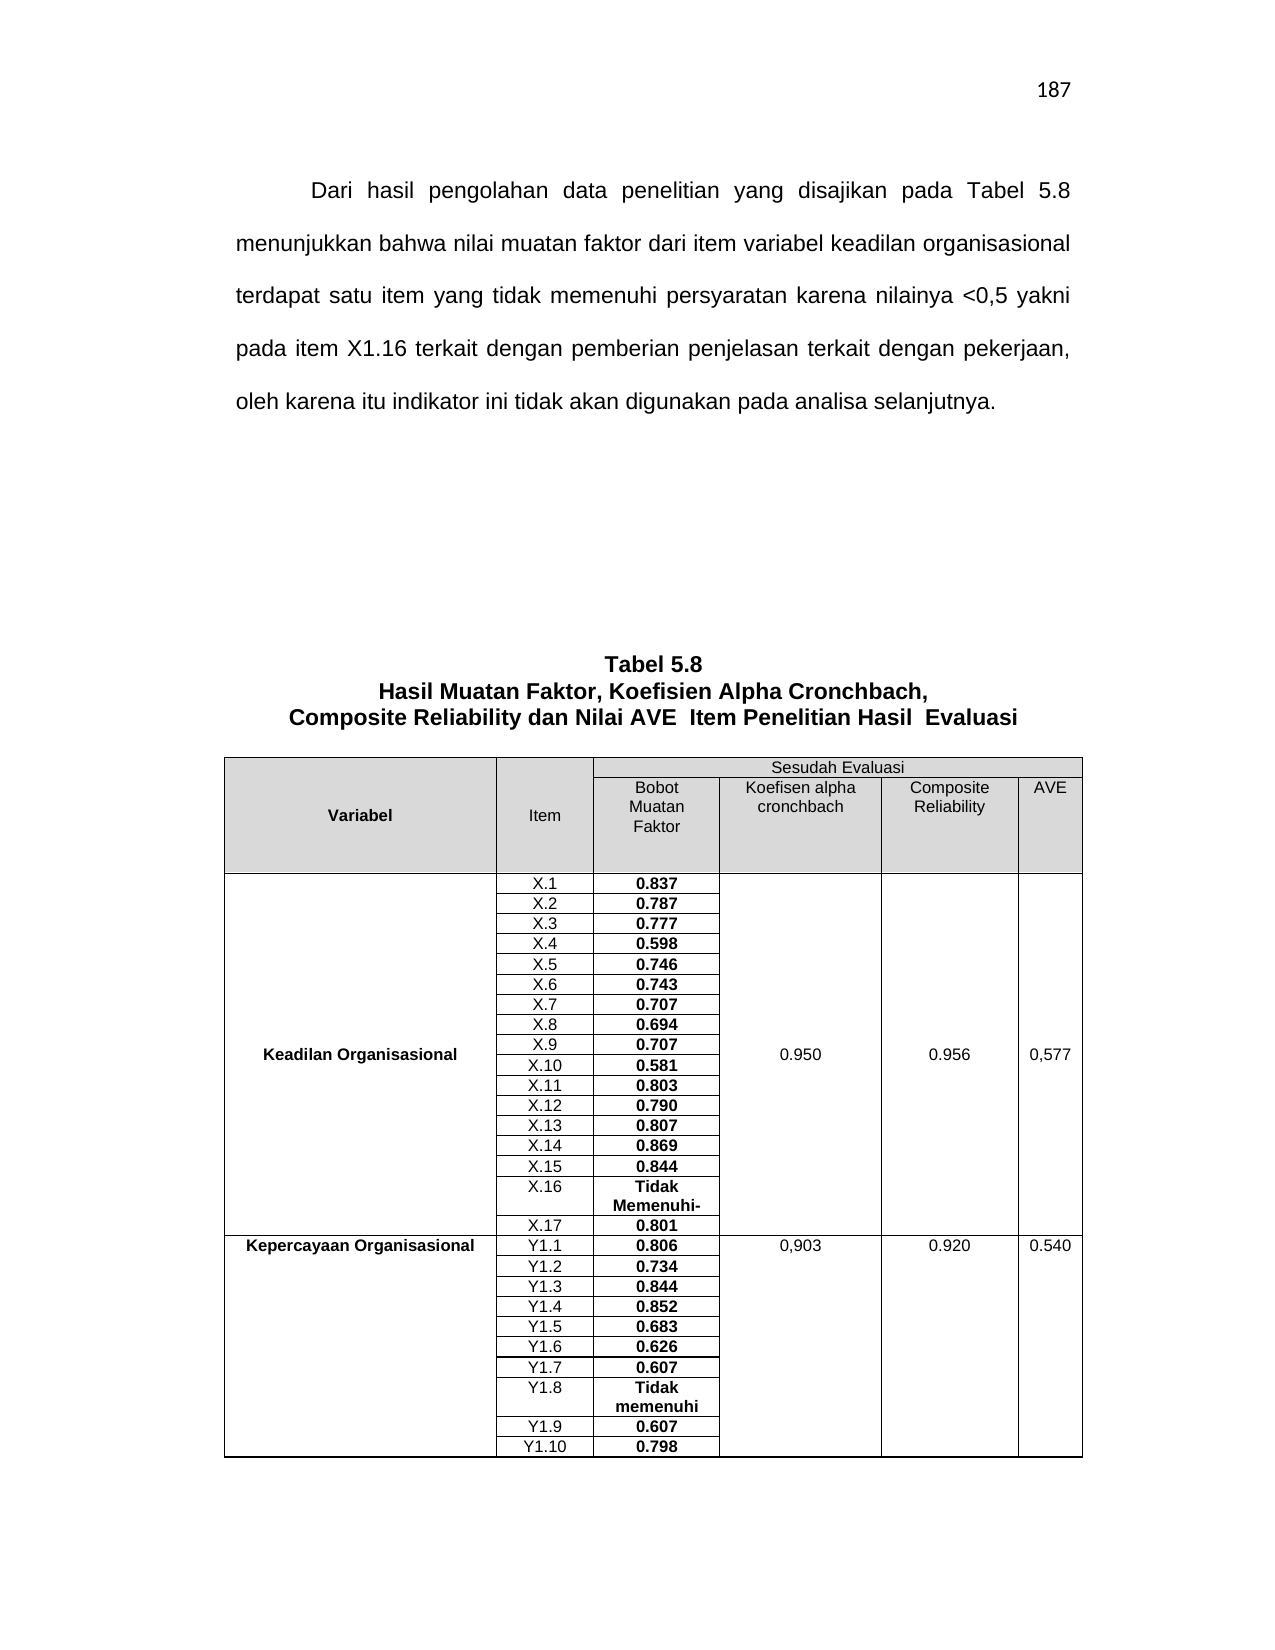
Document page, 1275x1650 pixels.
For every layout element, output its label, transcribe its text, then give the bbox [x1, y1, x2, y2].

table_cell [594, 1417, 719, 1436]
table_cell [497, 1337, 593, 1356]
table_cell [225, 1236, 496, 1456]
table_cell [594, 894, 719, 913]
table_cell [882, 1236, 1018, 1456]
text Tabel 5.8 [236, 651, 1071, 678]
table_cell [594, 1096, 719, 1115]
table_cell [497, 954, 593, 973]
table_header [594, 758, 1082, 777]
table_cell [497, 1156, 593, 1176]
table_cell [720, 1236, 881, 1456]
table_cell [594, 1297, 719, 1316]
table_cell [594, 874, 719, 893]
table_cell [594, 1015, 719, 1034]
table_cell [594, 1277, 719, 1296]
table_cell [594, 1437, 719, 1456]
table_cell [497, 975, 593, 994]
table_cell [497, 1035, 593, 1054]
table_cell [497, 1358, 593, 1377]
text Hasil Muatan Faktor, Koefisien Alpha Cronchbach, [236, 678, 1071, 704]
text Dari hasil pengolahan data penelitian yang disajikan pada Tabel 5.8 menunjukkan bahwa nilai muatan faktor dari item variabel keadilan organisasional terdapat satu item yang tidak memenuhi persyaratan karena nilainya <0,5 yakni pada item X1.16 terkait dengan pemberian penjelasan terkait dengan pekerjaan, oleh karena itu indikator ini tidak akan digunakan pada analisa selanjutnya. [236, 177, 1071, 414]
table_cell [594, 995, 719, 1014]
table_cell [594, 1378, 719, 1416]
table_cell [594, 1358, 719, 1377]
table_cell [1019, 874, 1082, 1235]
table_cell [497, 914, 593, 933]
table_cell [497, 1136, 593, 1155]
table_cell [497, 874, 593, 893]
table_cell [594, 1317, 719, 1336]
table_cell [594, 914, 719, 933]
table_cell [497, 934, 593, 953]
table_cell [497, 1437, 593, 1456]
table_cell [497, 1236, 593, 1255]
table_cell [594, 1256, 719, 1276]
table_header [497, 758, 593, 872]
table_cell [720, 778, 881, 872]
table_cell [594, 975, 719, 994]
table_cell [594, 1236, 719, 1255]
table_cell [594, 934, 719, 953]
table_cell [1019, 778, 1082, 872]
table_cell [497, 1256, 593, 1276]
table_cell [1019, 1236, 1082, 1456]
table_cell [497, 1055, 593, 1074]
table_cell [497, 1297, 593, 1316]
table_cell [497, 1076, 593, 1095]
text Composite Reliability dan Nilai AVE Item Penelitian Hasil Evaluasi [236, 704, 1071, 730]
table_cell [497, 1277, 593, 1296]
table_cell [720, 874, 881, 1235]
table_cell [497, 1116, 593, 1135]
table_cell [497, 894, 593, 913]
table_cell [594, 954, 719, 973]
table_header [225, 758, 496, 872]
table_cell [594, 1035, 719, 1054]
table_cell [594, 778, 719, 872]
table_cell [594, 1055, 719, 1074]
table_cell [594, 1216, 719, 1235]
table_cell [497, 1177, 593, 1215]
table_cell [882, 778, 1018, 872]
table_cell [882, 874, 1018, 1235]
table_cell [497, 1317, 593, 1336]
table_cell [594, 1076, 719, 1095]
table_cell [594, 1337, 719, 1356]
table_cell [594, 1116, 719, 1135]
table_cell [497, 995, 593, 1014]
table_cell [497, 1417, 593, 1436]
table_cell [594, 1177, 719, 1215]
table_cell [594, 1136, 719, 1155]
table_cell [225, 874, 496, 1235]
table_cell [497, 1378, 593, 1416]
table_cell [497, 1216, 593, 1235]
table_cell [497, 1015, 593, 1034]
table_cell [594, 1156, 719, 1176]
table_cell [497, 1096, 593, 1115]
